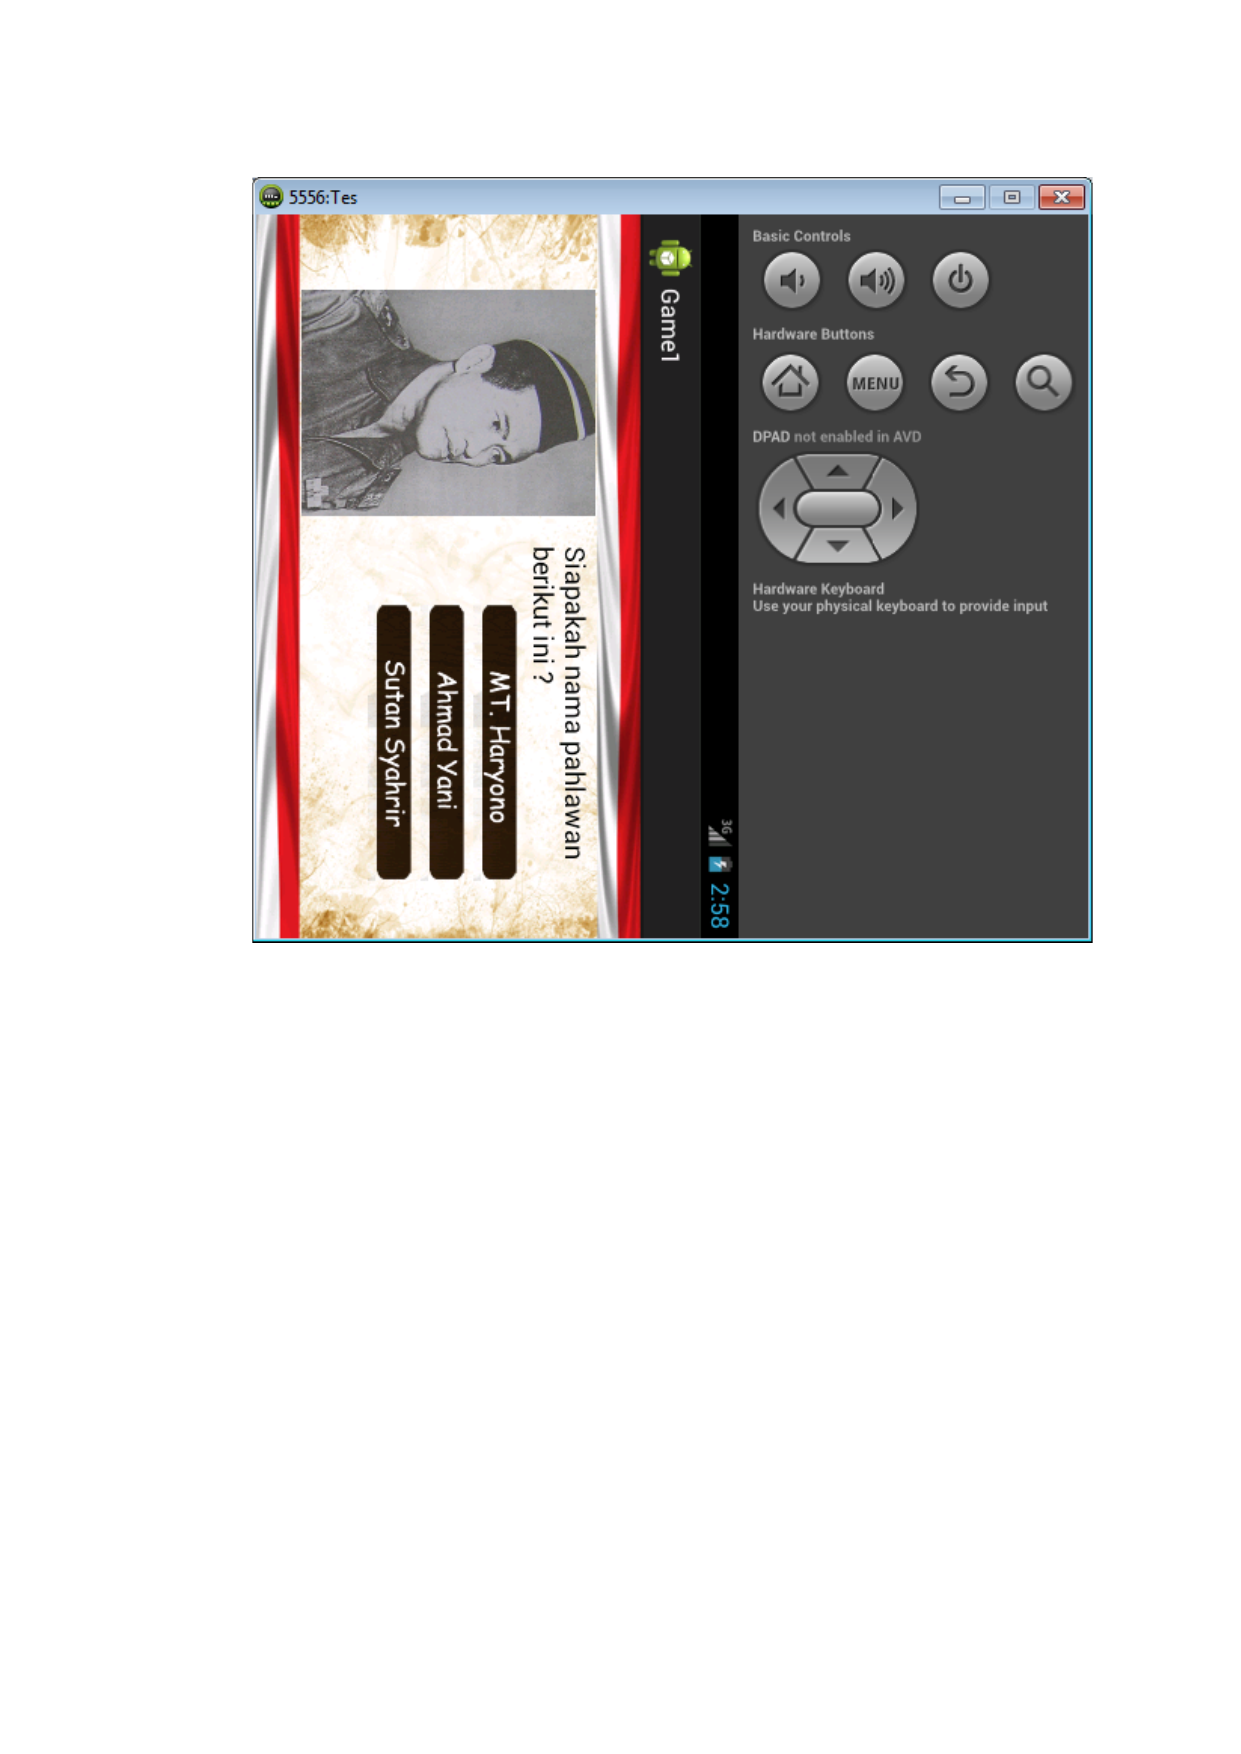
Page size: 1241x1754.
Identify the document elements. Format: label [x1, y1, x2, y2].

picture [252, 177, 1093, 943]
